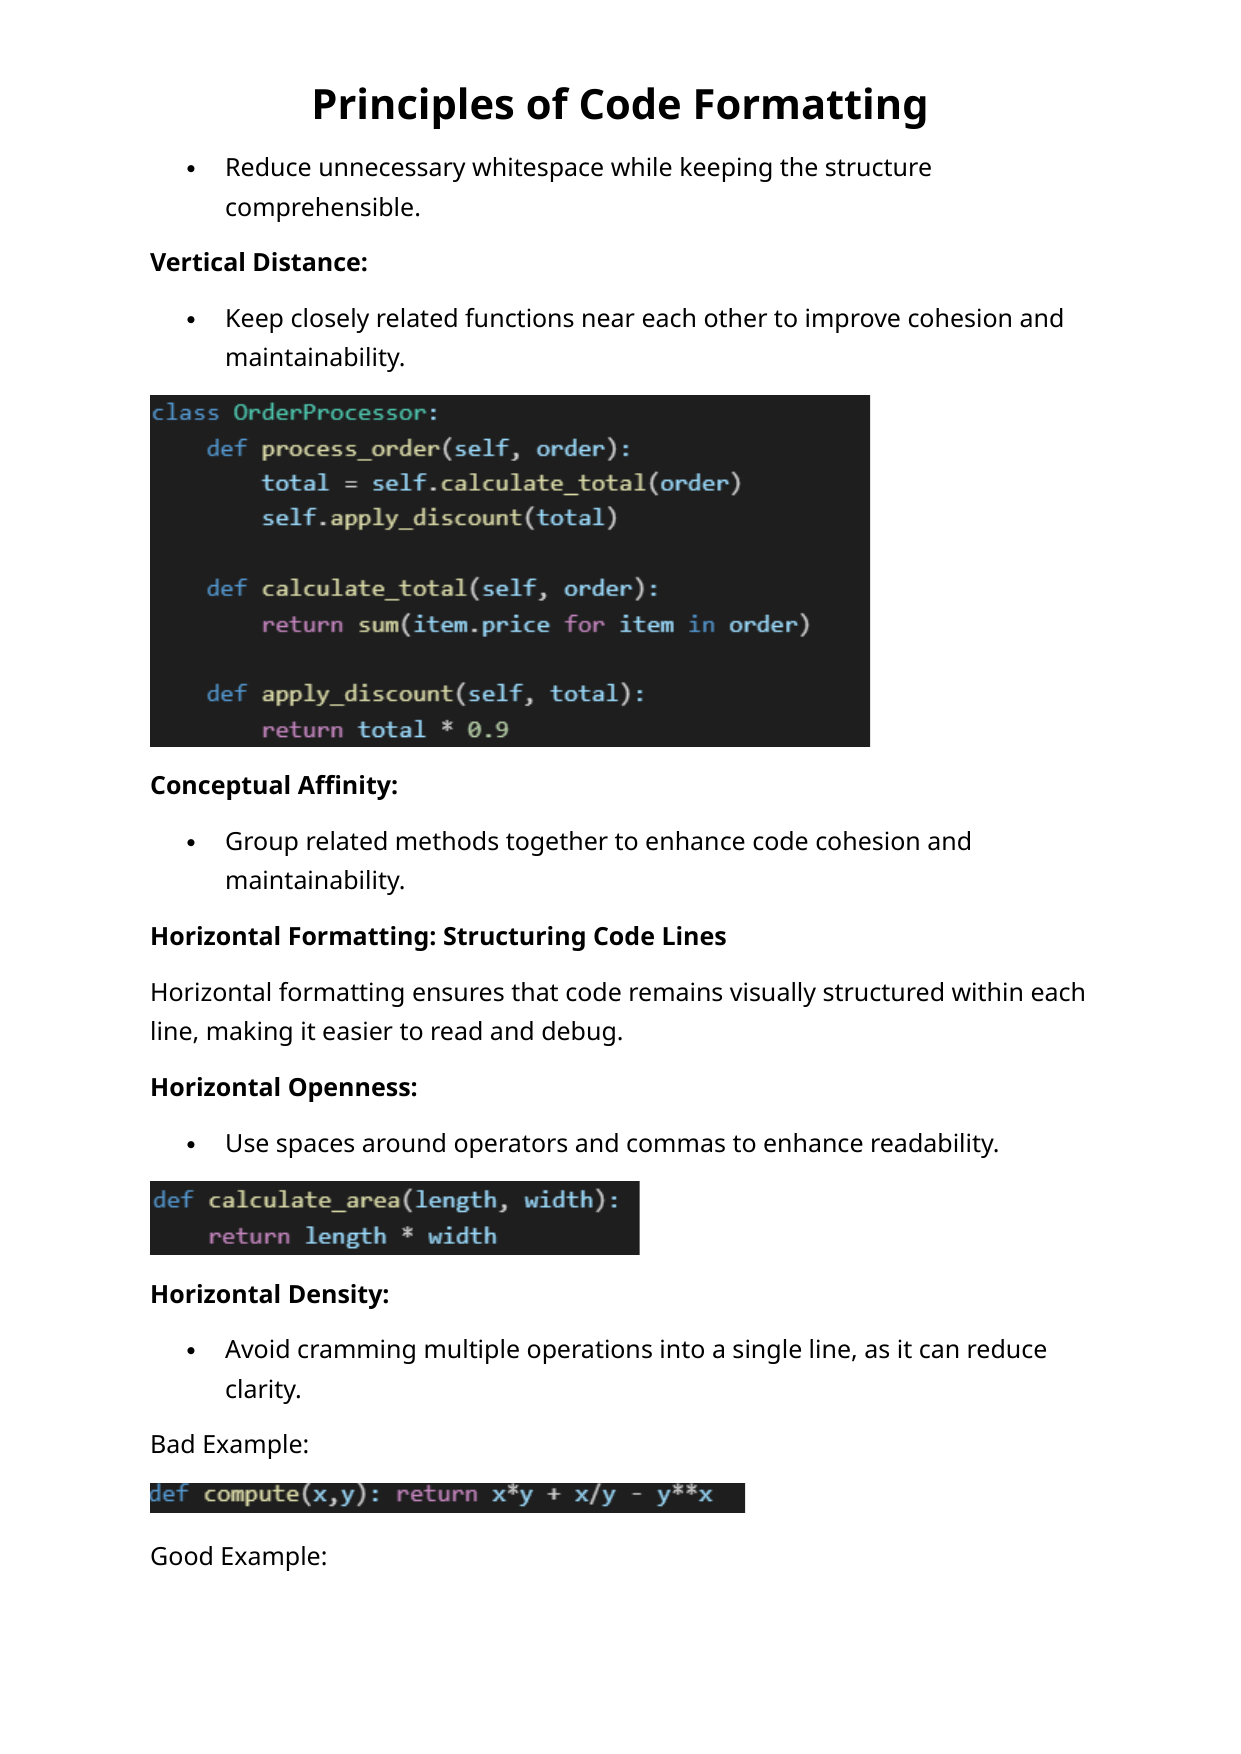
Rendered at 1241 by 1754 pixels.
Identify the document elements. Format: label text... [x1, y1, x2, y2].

text Horizontal Formatting: Structuring Code Lines [150, 919, 1090, 953]
list Avoid cramming multiple operations into a single line, as it can reduce clarity. [187, 1332, 1090, 1405]
list Reduce unnecessary whitespace while keeping the structure comprehensible. [187, 150, 1090, 223]
picture [150, 395, 871, 747]
list Use spaces around operators and commas to enhance readability. [187, 1126, 1090, 1159]
list Keep closely related functions near each other to improve cohesion and maintainability. [187, 301, 1090, 374]
text Vertical Distance: [150, 245, 1090, 279]
list Group related methods together to enhance code cohesion and maintainability. [187, 824, 1090, 897]
text Horizontal Openness: [150, 1070, 1090, 1104]
text Bad Example: [150, 1427, 1090, 1461]
text Horizontal Density: [150, 1276, 1090, 1310]
text Conceptual Affinity: [150, 768, 1090, 802]
text Good Example: [150, 1539, 1090, 1573]
text Horizontal formatting ensures that code remains visually structured within each line, making it easier to read and debug. [150, 975, 1090, 1048]
picture [150, 1483, 746, 1513]
picture [150, 1181, 640, 1255]
